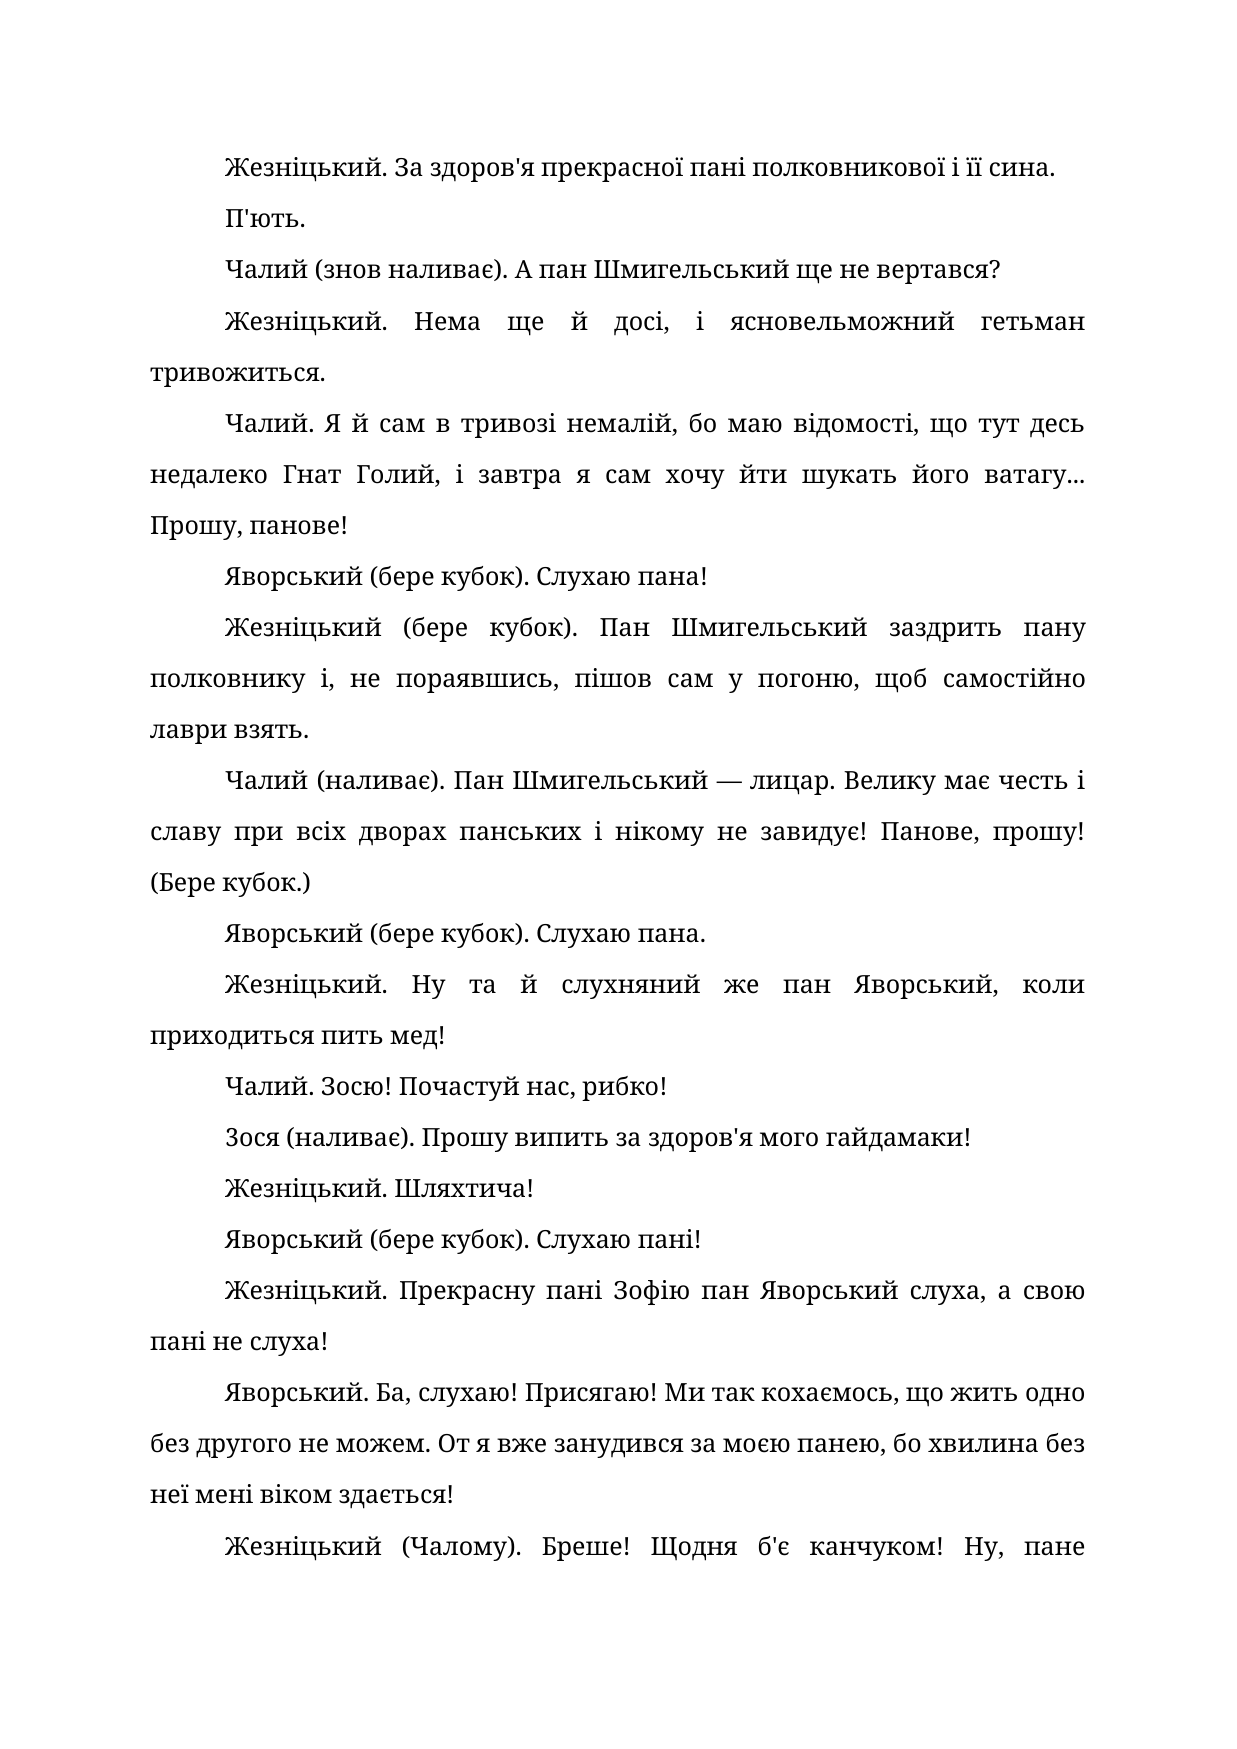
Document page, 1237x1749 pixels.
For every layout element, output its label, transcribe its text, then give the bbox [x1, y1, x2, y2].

text Чалий (наливає). Пан Шмигельський — лицар. Велику має честь і славу при всіх дворах панських і нікому не завидує! Панове, прошу! (Бере кубок.) [150, 762, 1086, 899]
text Жезніцький. Ну та й слухняний же пан Яворський, коли приходиться пить мед! [150, 967, 1086, 1052]
text Жезніцький. Шляхтича! [150, 1171, 1086, 1205]
text Жезніцький (бере кубок). Пан Шмигельський заздрить пану полковнику і, не пораявшись, пішов сам у погоню, щоб самостійно лаври взять. [150, 609, 1086, 746]
text Чалий (знов наливає). А пан Шмигельський ще не вертався? [150, 252, 1086, 286]
text Яворський. Ба, слухаю! Присягаю! Ми так кохаємось, що жить одно без другого не можем. От я вже занудився за моєю панею, бо хвилина без неї мені віком здається! [150, 1375, 1086, 1511]
text Чалий. Зосю! Почастуй нас, рибко! [150, 1069, 1086, 1103]
text 3ося (наливає). Прошу випить за здоров'я мого гайдамаки! [150, 1120, 1086, 1154]
text Жезніцький. Прекрасну пані Зофію пан Яворський слуха, а свою пані не слуха! [150, 1273, 1086, 1358]
text Яворський (бере кубок). Слухаю пана! [150, 558, 1086, 592]
text Жезніцький. Нема ще й досі, і ясновельможний гетьман тривожиться. [150, 303, 1086, 388]
text Чалий. Я й сам в тривозі немалій, бо маю відомості, що тут десь недалеко Гнат Голий, і завтра я сам хочу йти шукать його ватагу... Прошу, панове! [150, 405, 1086, 541]
text Яворський (бере кубок). Слухаю пані! [150, 1222, 1086, 1256]
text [150, 1528, 1086, 1562]
text Яворський (бере кубок). Слухаю пана. [150, 916, 1086, 950]
text Жезніцький. За здоров'я прекрасної пані полковникової і її сина. [150, 150, 1086, 184]
text П'ють. [150, 201, 1086, 235]
